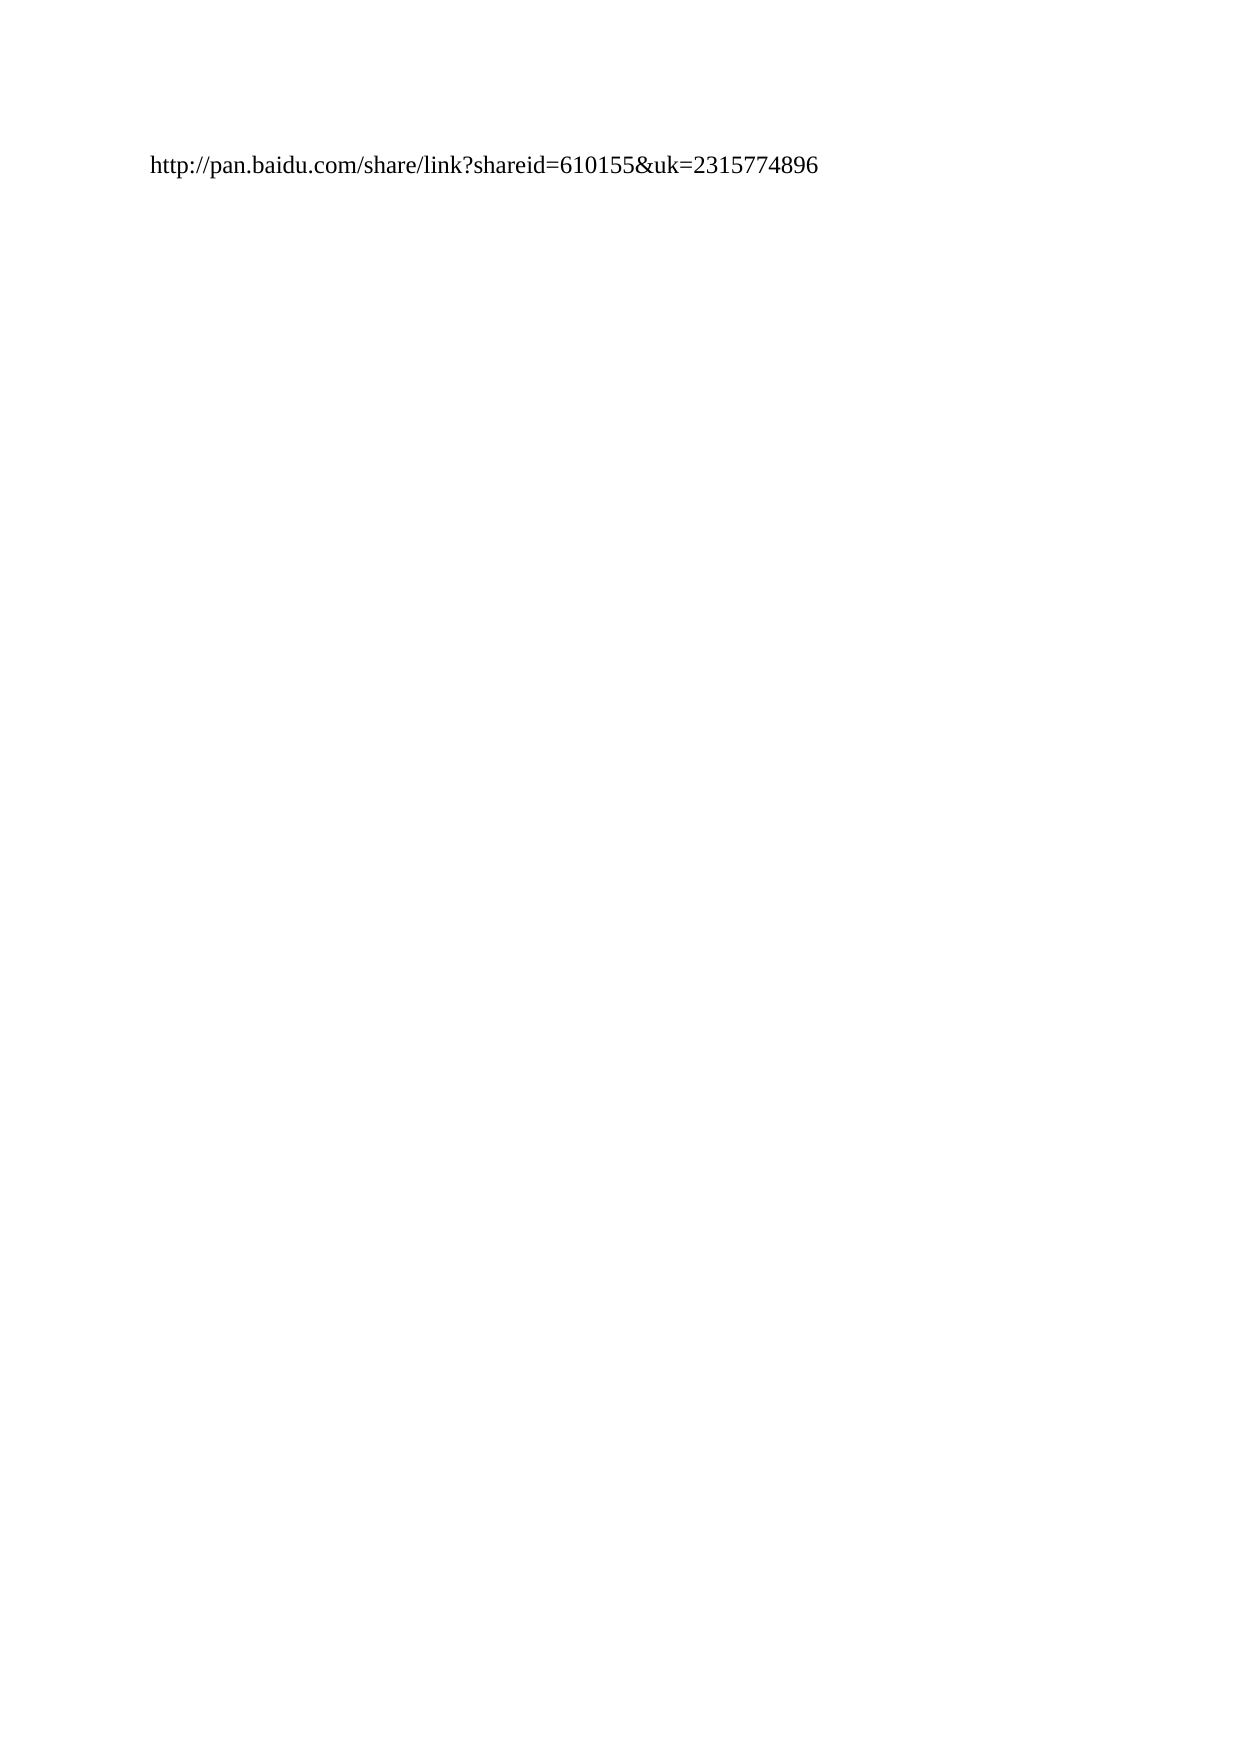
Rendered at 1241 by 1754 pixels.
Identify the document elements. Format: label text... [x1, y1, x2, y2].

text http://pan.baidu.com/share/link?shareid=610155&uk=2315774896 [150, 150, 1090, 179]
